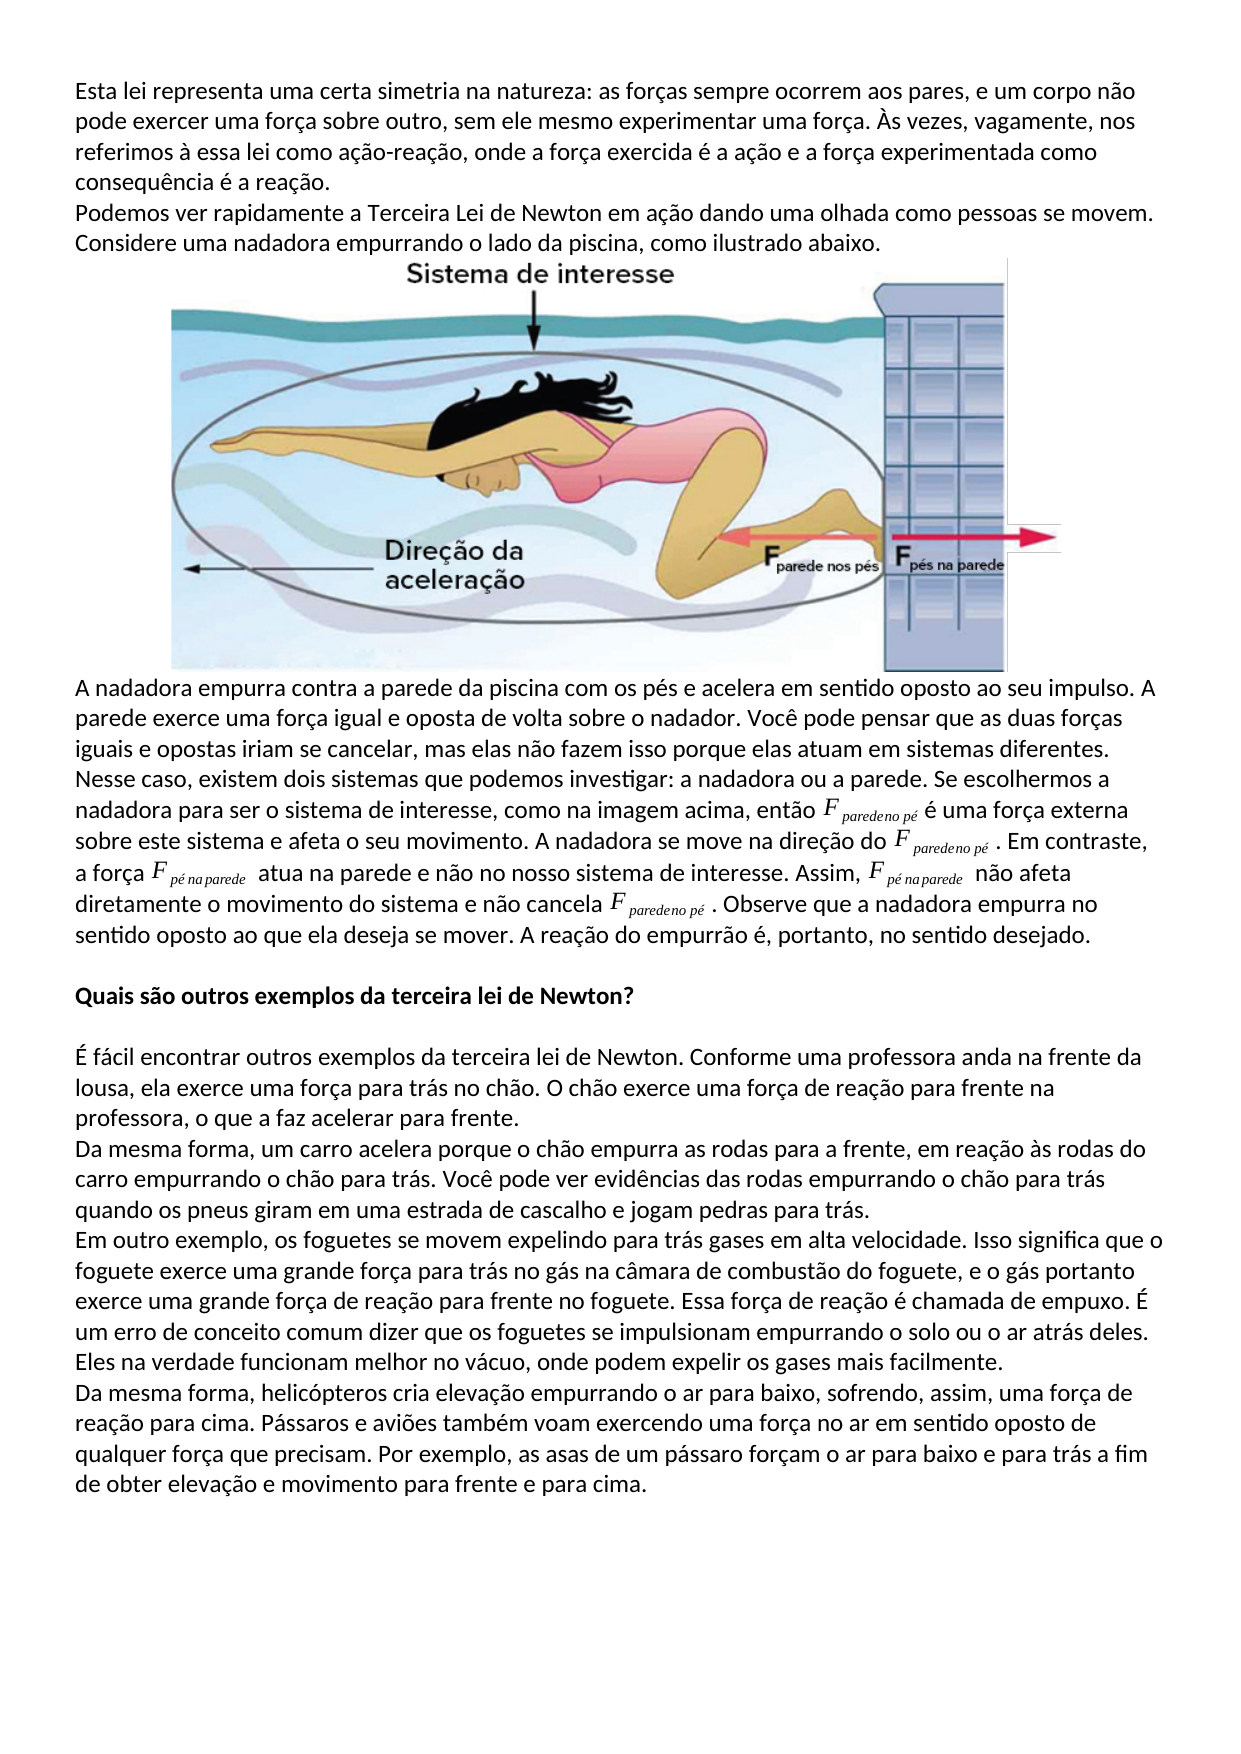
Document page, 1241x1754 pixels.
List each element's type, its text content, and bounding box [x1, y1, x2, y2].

text A nadadora empurra contra a parede da piscina com os pés e acelera em sentido oposto ao seu impulso. A parede exerce uma força igual e oposta de volta sobre o nadador. Você pode pensar que as duas forças iguais e opostas iriam se cancelar, mas elas não fazem isso porque elas atuam em sistemas diferentes. Nesse caso, existem dois sistemas que podemos investigar: a nadadora ou a parede. Se escolhermos a nadadora para ser o sistema de interesse, como na imagem acima, então é uma força externa sobre este sistema e afeta o seu movimento. A nadadora se move na direção do . Em contraste, a força ​ atua na parede e não no nosso sistema de interesse. Assim, ​ não afeta diretamente o movimento do sistema e não cancela ​. Observe que a nadadora empurra no sentido oposto ao que ela deseja se mover. A reação do empurrão é, portanto, no sentido desejado. [75, 672, 1165, 950]
text Podemos ver rapidamente a Terceira Lei de Newton em ação dando uma olhada como pessoas se movem. Considere uma nadadora empurrando o lado da piscina, como ilustrado abaixo. [882, 197, 1165, 258]
text É fácil encontrar outros exemplos da terceira lei de Newton. Conforme uma professora anda na frente da lousa, ela exerce uma força para trás no chão. O chão exerce uma força de reação para frente na professora, o que a faz acelerar para frente. [75, 1041, 1165, 1133]
text Em outro exemplo, os foguetes se movem expelindo para trás gases em alta velocidade. Isso significa que o foguete exerce uma grande força para trás no gás na câmara de combustão do foguete, e o gás portanto exerce uma grande força de reação para frente no foguete. Essa força de reação é chamada de empuxo. É um erro de conceito comum dizer que os foguetes se impulsionam empurrando o solo ou o ar atrás deles. Eles na verdade funcionam melhor no vácuo, onde podem expelir os gases mais facilmente. [75, 1224, 1165, 1377]
text Quais são outros exemplos da terceira lei de Newton? [75, 980, 1165, 1011]
picture [171, 258, 1069, 672]
text Esta lei representa uma certa simetria na natureza: as forças sempre ocorrem aos pares, e um corpo não pode exercer uma força sobre outro, sem ele mesmo experimentar uma força. Às vezes, vagamente, nos referimos à essa lei como ação-reação, onde a força exercida é a ação e a força experimentada como consequência é a reação. [331, 75, 1165, 197]
text Da mesma forma, um carro acelera porque o chão empurra as rodas para a frente, em reação às rodas do carro empurrando o chão para trás. Você pode ver evidências das rodas empurrando o chão para trás quando os pneus giram em uma estrada de cascalho e jogam pedras para trás. [75, 1133, 1165, 1224]
text Da mesma forma, helicópteros cria elevação empurrando o ar para baixo, sofrendo, assim, uma força de reação para cima. Pássaros e aviões também voam exercendo uma força no ar em sentido oposto de qualquer força que precisam. Por exemplo, as asas de um pássaro forçam o ar para baixo e para trás a fim de obter elevação e movimento para frente e para cima. [75, 1377, 1165, 1499]
